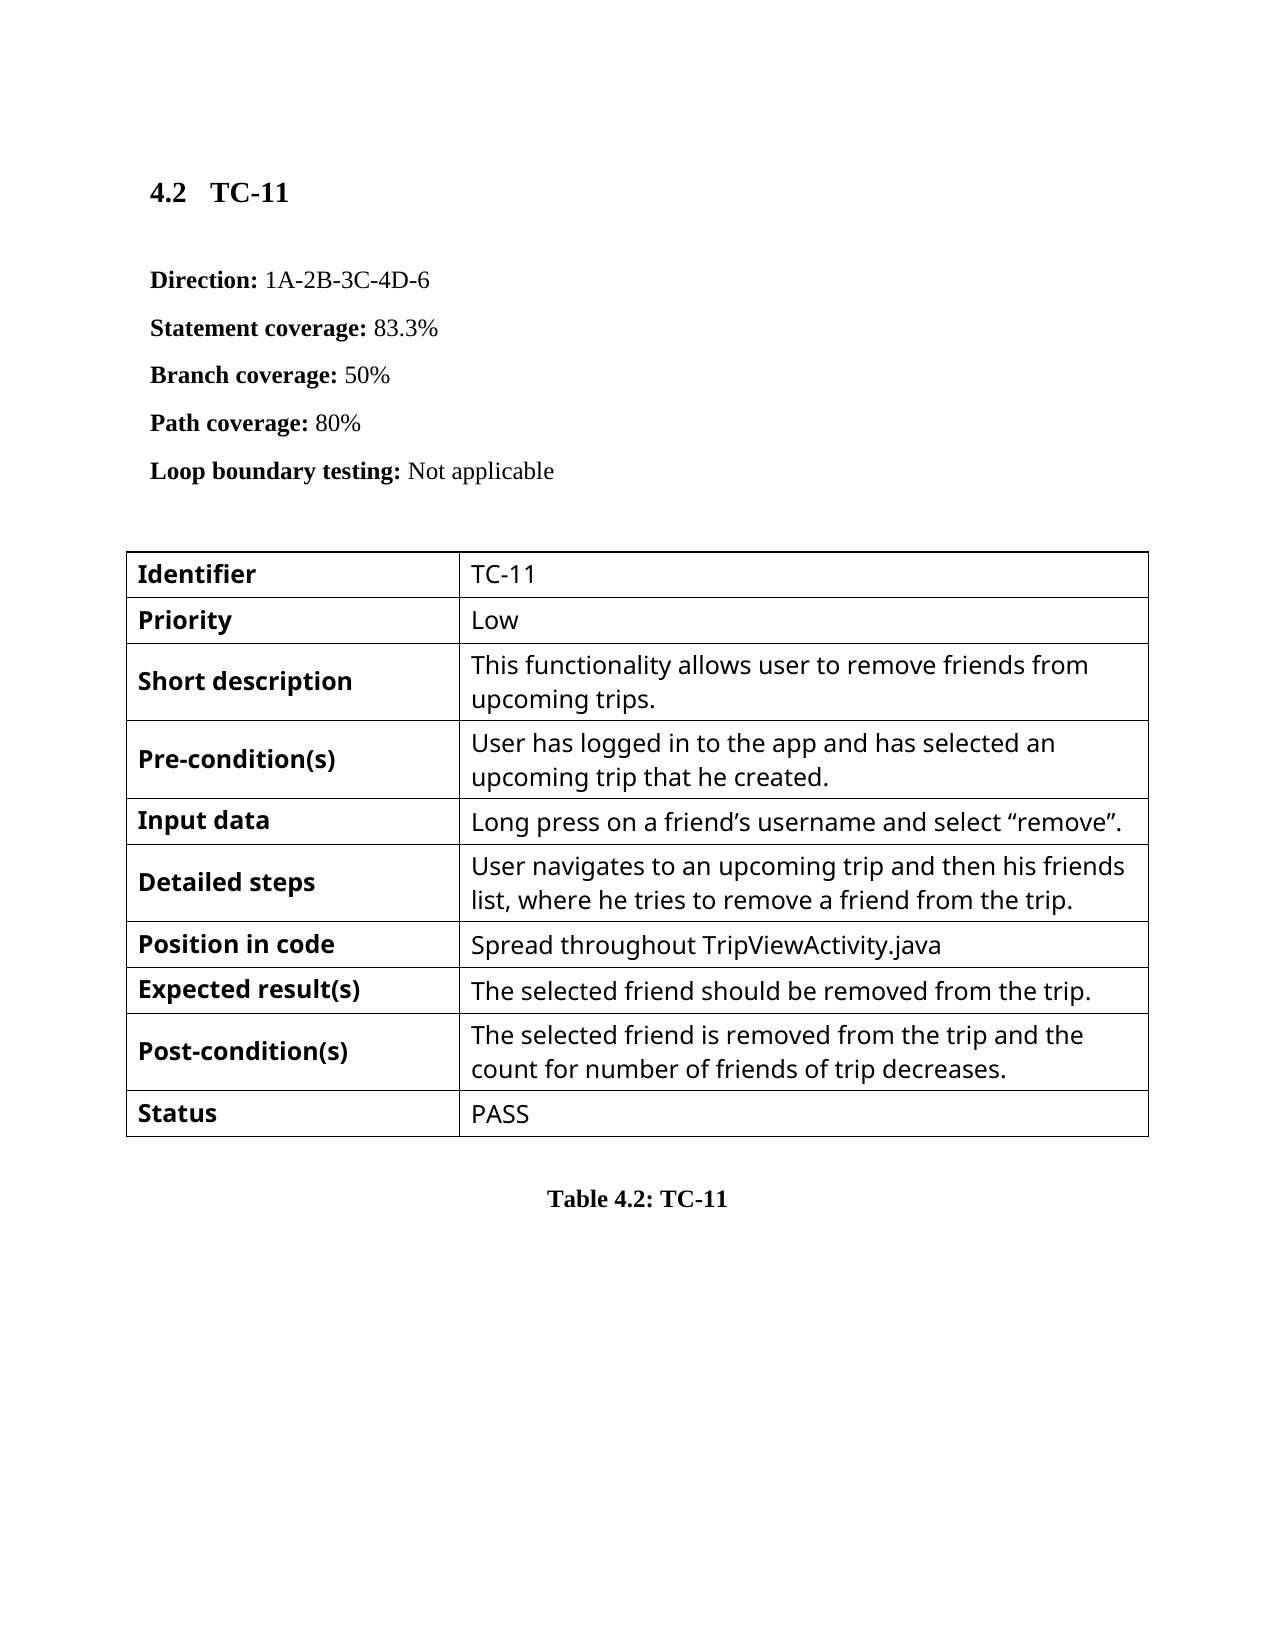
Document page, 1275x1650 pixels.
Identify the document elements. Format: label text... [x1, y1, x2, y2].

table_cell User navigates to an upcoming trip and then his friends list, where he tries to remove a friend from the trip. [460, 845, 1148, 921]
text Path coverage: 80% [150, 408, 1125, 437]
table_cell Status [127, 1091, 459, 1136]
table_cell User has logged in to the app and has selected an upcoming trip that he created. [460, 721, 1148, 798]
table_cell Short description [127, 644, 459, 720]
table_cell Low [460, 598, 1148, 643]
table_cell Pre-condition(s) [127, 721, 459, 798]
table_cell Expected result(s) [127, 968, 459, 1012]
text Branch coverage: 50% [150, 361, 1125, 389]
table_cell Input data [127, 799, 459, 843]
subtitle TC-11 [150, 175, 1125, 208]
table_cell Position in code [127, 922, 459, 967]
table_cell PASS [460, 1091, 1148, 1136]
table_cell The selected friend is removed from the trip and the count for number of friends of trip decreases. [460, 1014, 1148, 1090]
table_header TC-11 [460, 553, 1148, 597]
table_cell Long press on a friend’s username and select “remove”. [460, 799, 1148, 843]
table_cell Detailed steps [127, 845, 459, 921]
table_cell Priority [127, 598, 459, 643]
table_cell The selected friend should be removed from the trip. [460, 968, 1148, 1012]
text Statement coverage: 83.3% [150, 313, 1125, 342]
table_header Identifier [127, 553, 459, 597]
table_cell Post-condition(s) [127, 1014, 459, 1090]
table_cell Spread throughout TripViewActivity.java [460, 922, 1148, 967]
text Loop boundary testing: Not applicable [150, 456, 1125, 485]
table_cell This functionality allows user to remove friends from upcoming trips. [460, 644, 1148, 720]
text Direction: 1A-2B-3C-4D-6 [150, 265, 1125, 294]
text Table 4.2: TC-11 [150, 1184, 1125, 1213]
